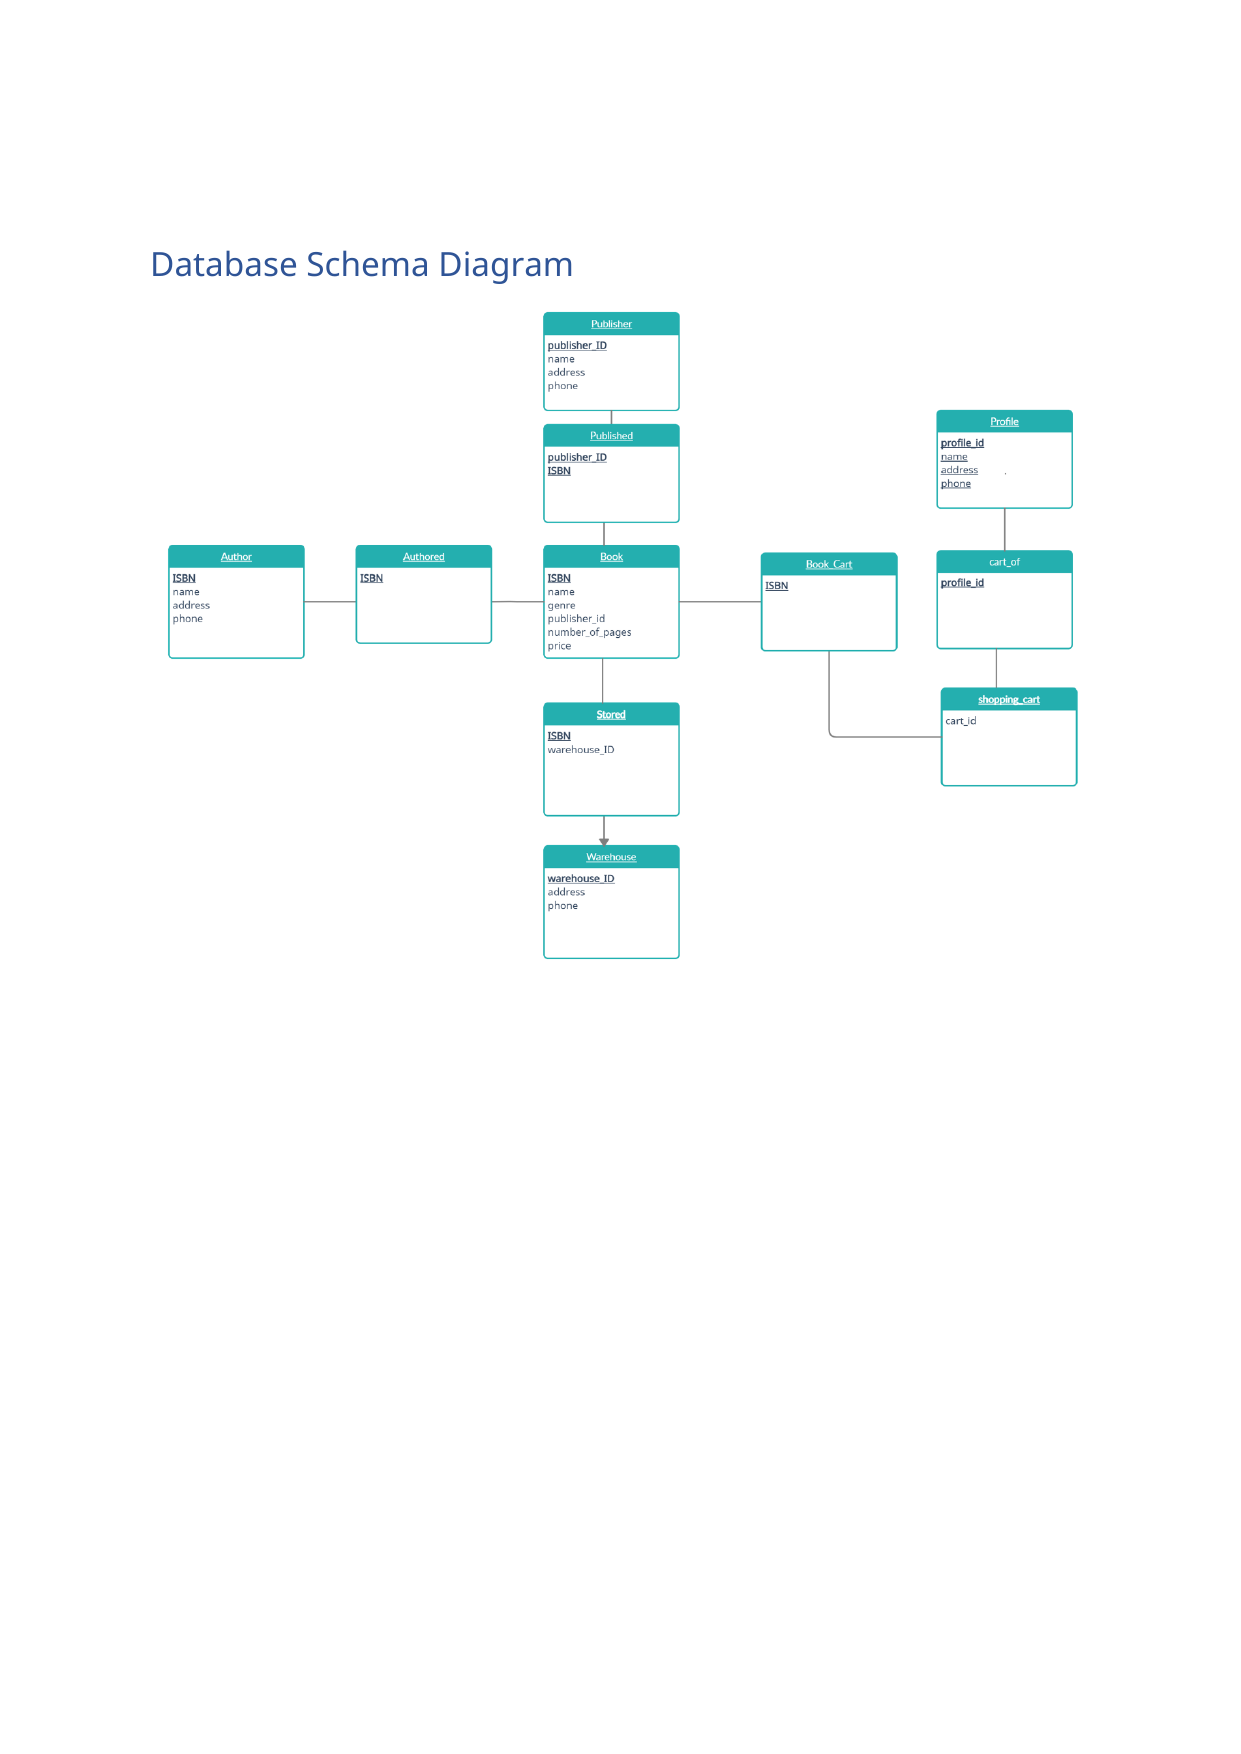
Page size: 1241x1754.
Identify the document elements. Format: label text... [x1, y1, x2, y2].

text Database Schema Diagram [150, 241, 1090, 286]
picture [150, 306, 1087, 972]
